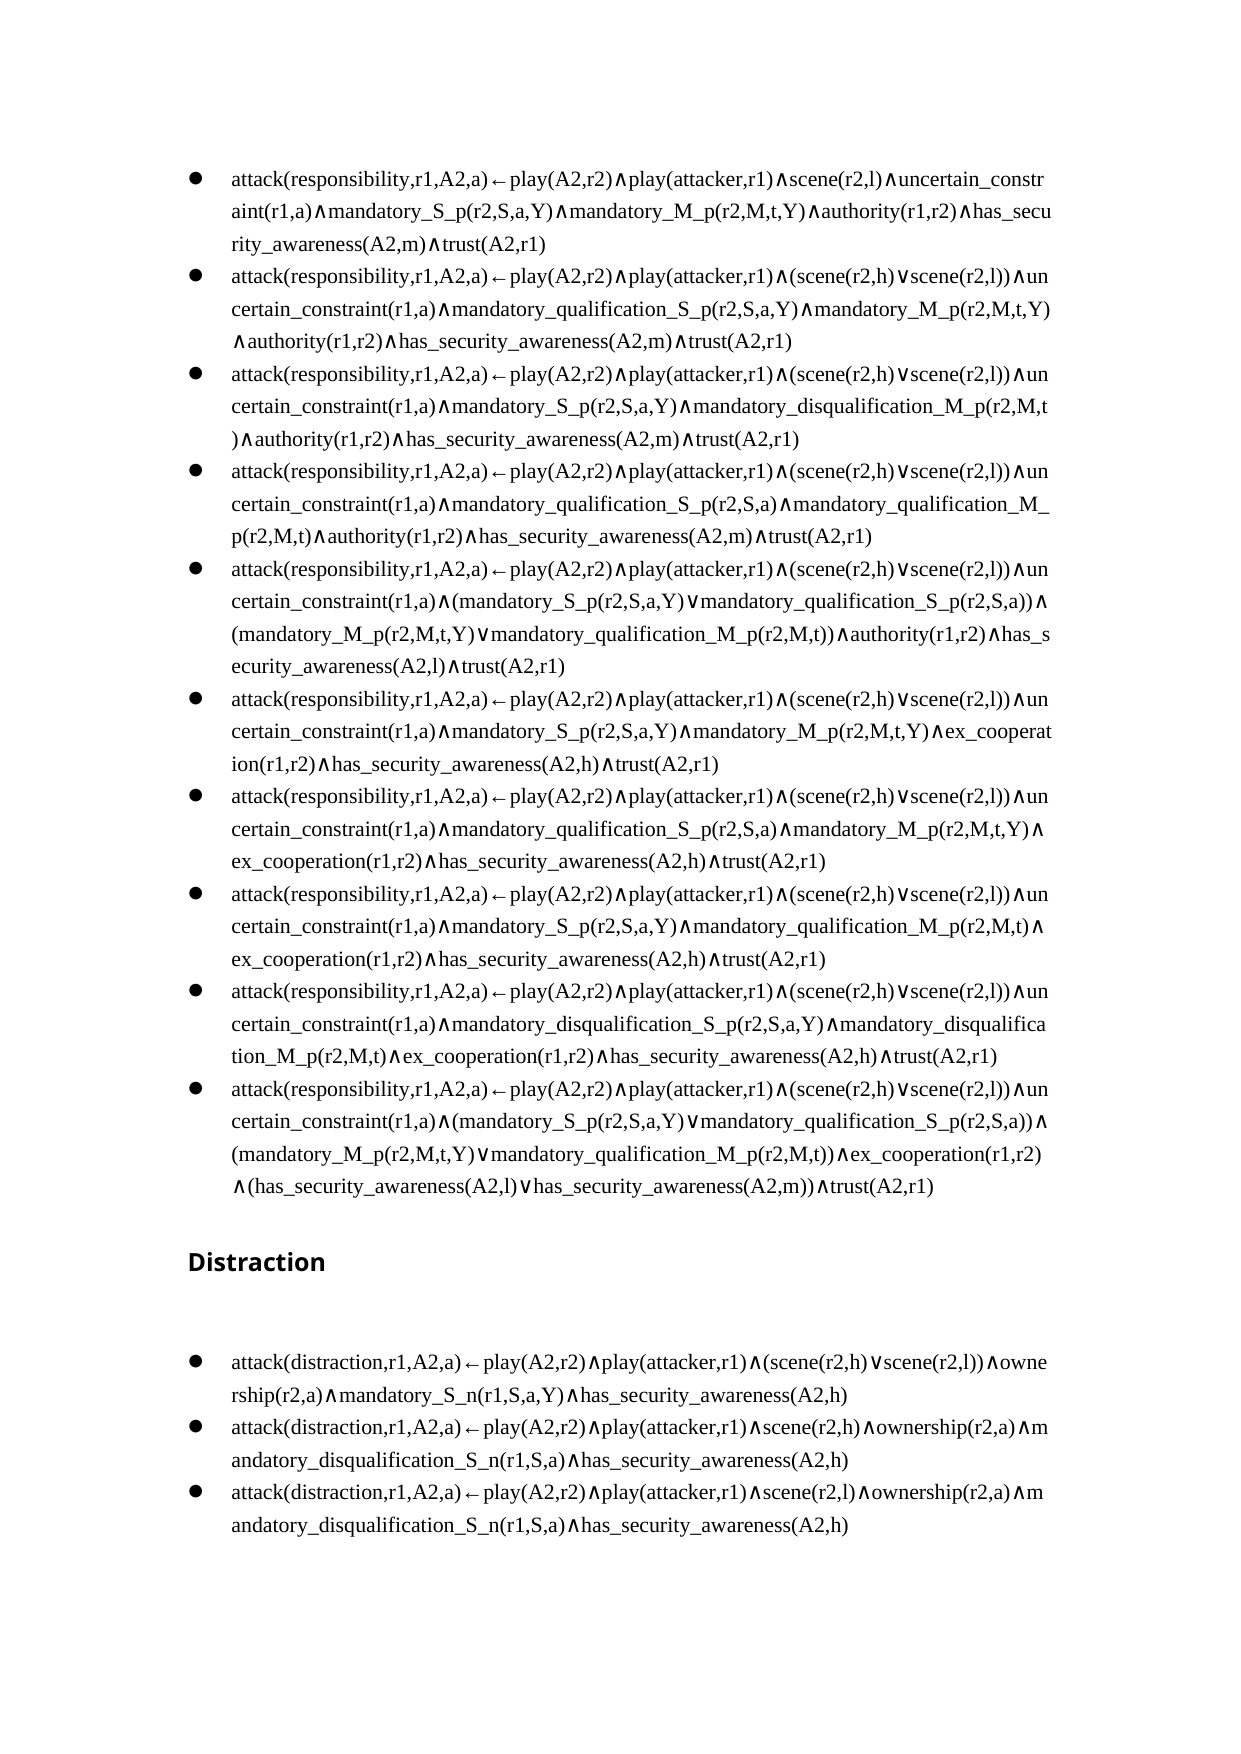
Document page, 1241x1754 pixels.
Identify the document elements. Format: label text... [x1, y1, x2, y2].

list attack(responsibility,r1,A2,a)←play(A2,r2)∧play(attacker,r1)∧(scene(r2,h)∨scene(r2,l))∧uncertain_constraint(r1,a)∧mandatory_S_p(r2,S,a,Y)∧mandatory_disqualification_M_p(r2,M,t)∧authority(r1,r2)∧has_security_awareness(A2,m)∧trust(A2,r1) [187, 357, 1053, 454]
list attack(distraction,r1,A2,a)←play(A2,r2)∧play(attacker,r1)∧(scene(r2,h)∨scene(r2,l))∧ownership(r2,a)∧mandatory_S_n(r1,S,a,Y)∧has_security_awareness(A2,h) [187, 1346, 1053, 1411]
subtitle Distraction [187, 1229, 1053, 1294]
list attack(responsibility,r1,A2,a)←play(A2,r2)∧play(attacker,r1)∧scene(r2,l)∧uncertain_constraint(r1,a)∧mandatory_S_p(r2,S,a,Y)∧mandatory_M_p(r2,M,t,Y)∧authority(r1,r2)∧has_security_awareness(A2,m)∧trust(A2,r1) [187, 162, 1053, 259]
list attack(distraction,r1,A2,a)←play(A2,r2)∧play(attacker,r1)∧scene(r2,l)∧ownership(r2,a)∧mandatory_disqualification_S_n(r1,S,a)∧has_security_awareness(A2,h) [187, 1476, 1053, 1541]
list attack(responsibility,r1,A2,a)←play(A2,r2)∧play(attacker,r1)∧(scene(r2,h)∨scene(r2,l))∧uncertain_constraint(r1,a)∧mandatory_qualification_S_p(r2,S,a,Y)∧mandatory_M_p(r2,M,t,Y)∧authority(r1,r2)∧has_security_awareness(A2,m)∧trust(A2,r1) [187, 259, 1053, 357]
list attack(responsibility,r1,A2,a)←play(A2,r2)∧play(attacker,r1)∧(scene(r2,h)∨scene(r2,l))∧uncertain_constraint(r1,a)∧mandatory_qualification_S_p(r2,S,a)∧mandatory_qualification_M_p(r2,M,t)∧authority(r1,r2)∧has_security_awareness(A2,m)∧trust(A2,r1) [187, 454, 1053, 552]
list attack(distraction,r1,A2,a)←play(A2,r2)∧play(attacker,r1)∧scene(r2,h)∧ownership(r2,a)∧mandatory_disqualification_S_n(r1,S,a)∧has_security_awareness(A2,h) [187, 1411, 1053, 1476]
list attack(responsibility,r1,A2,a)←play(A2,r2)∧play(attacker,r1)∧(scene(r2,h)∨scene(r2,l))∧uncertain_constraint(r1,a)∧mandatory_S_p(r2,S,a,Y)∧mandatory_M_p(r2,M,t,Y)∧ex_cooperation(r1,r2)∧has_security_awareness(A2,h)∧trust(A2,r1) [187, 682, 1053, 779]
list attack(responsibility,r1,A2,a)←play(A2,r2)∧play(attacker,r1)∧(scene(r2,h)∨scene(r2,l))∧uncertain_constraint(r1,a)∧(mandatory_S_p(r2,S,a,Y)∨mandatory_qualification_S_p(r2,S,a))∧(mandatory_M_p(r2,M,t,Y)∨mandatory_qualification_M_p(r2,M,t))∧authority(r1,r2)∧has_security_awareness(A2,l)∧trust(A2,r1) [187, 552, 1053, 682]
list attack(responsibility,r1,A2,a)←play(A2,r2)∧play(attacker,r1)∧(scene(r2,h)∨scene(r2,l))∧uncertain_constraint(r1,a)∧mandatory_S_p(r2,S,a,Y)∧mandatory_qualification_M_p(r2,M,t)∧ex_cooperation(r1,r2)∧has_security_awareness(A2,h)∧trust(A2,r1) [187, 877, 1053, 974]
list attack(responsibility,r1,A2,a)←play(A2,r2)∧play(attacker,r1)∧(scene(r2,h)∨scene(r2,l))∧uncertain_constraint(r1,a)∧mandatory_qualification_S_p(r2,S,a)∧mandatory_M_p(r2,M,t,Y)∧ex_cooperation(r1,r2)∧has_security_awareness(A2,h)∧trust(A2,r1) [187, 779, 1053, 877]
list attack(responsibility,r1,A2,a)←play(A2,r2)∧play(attacker,r1)∧(scene(r2,h)∨scene(r2,l))∧uncertain_constraint(r1,a)∧mandatory_disqualification_S_p(r2,S,a,Y)∧mandatory_disqualification_M_p(r2,M,t)∧ex_cooperation(r1,r2)∧has_security_awareness(A2,h)∧trust(A2,r1) [187, 974, 1053, 1072]
list attack(responsibility,r1,A2,a)←play(A2,r2)∧play(attacker,r1)∧(scene(r2,h)∨scene(r2,l))∧uncertain_constraint(r1,a)∧(mandatory_S_p(r2,S,a,Y)∨mandatory_qualification_S_p(r2,S,a))∧(mandatory_M_p(r2,M,t,Y)∨mandatory_qualification_M_p(r2,M,t))∧ex_cooperation(r1,r2)∧(has_security_awareness(A2,l)∨has_security_awareness(A2,m))∧trust(A2,r1) [187, 1072, 1053, 1202]
